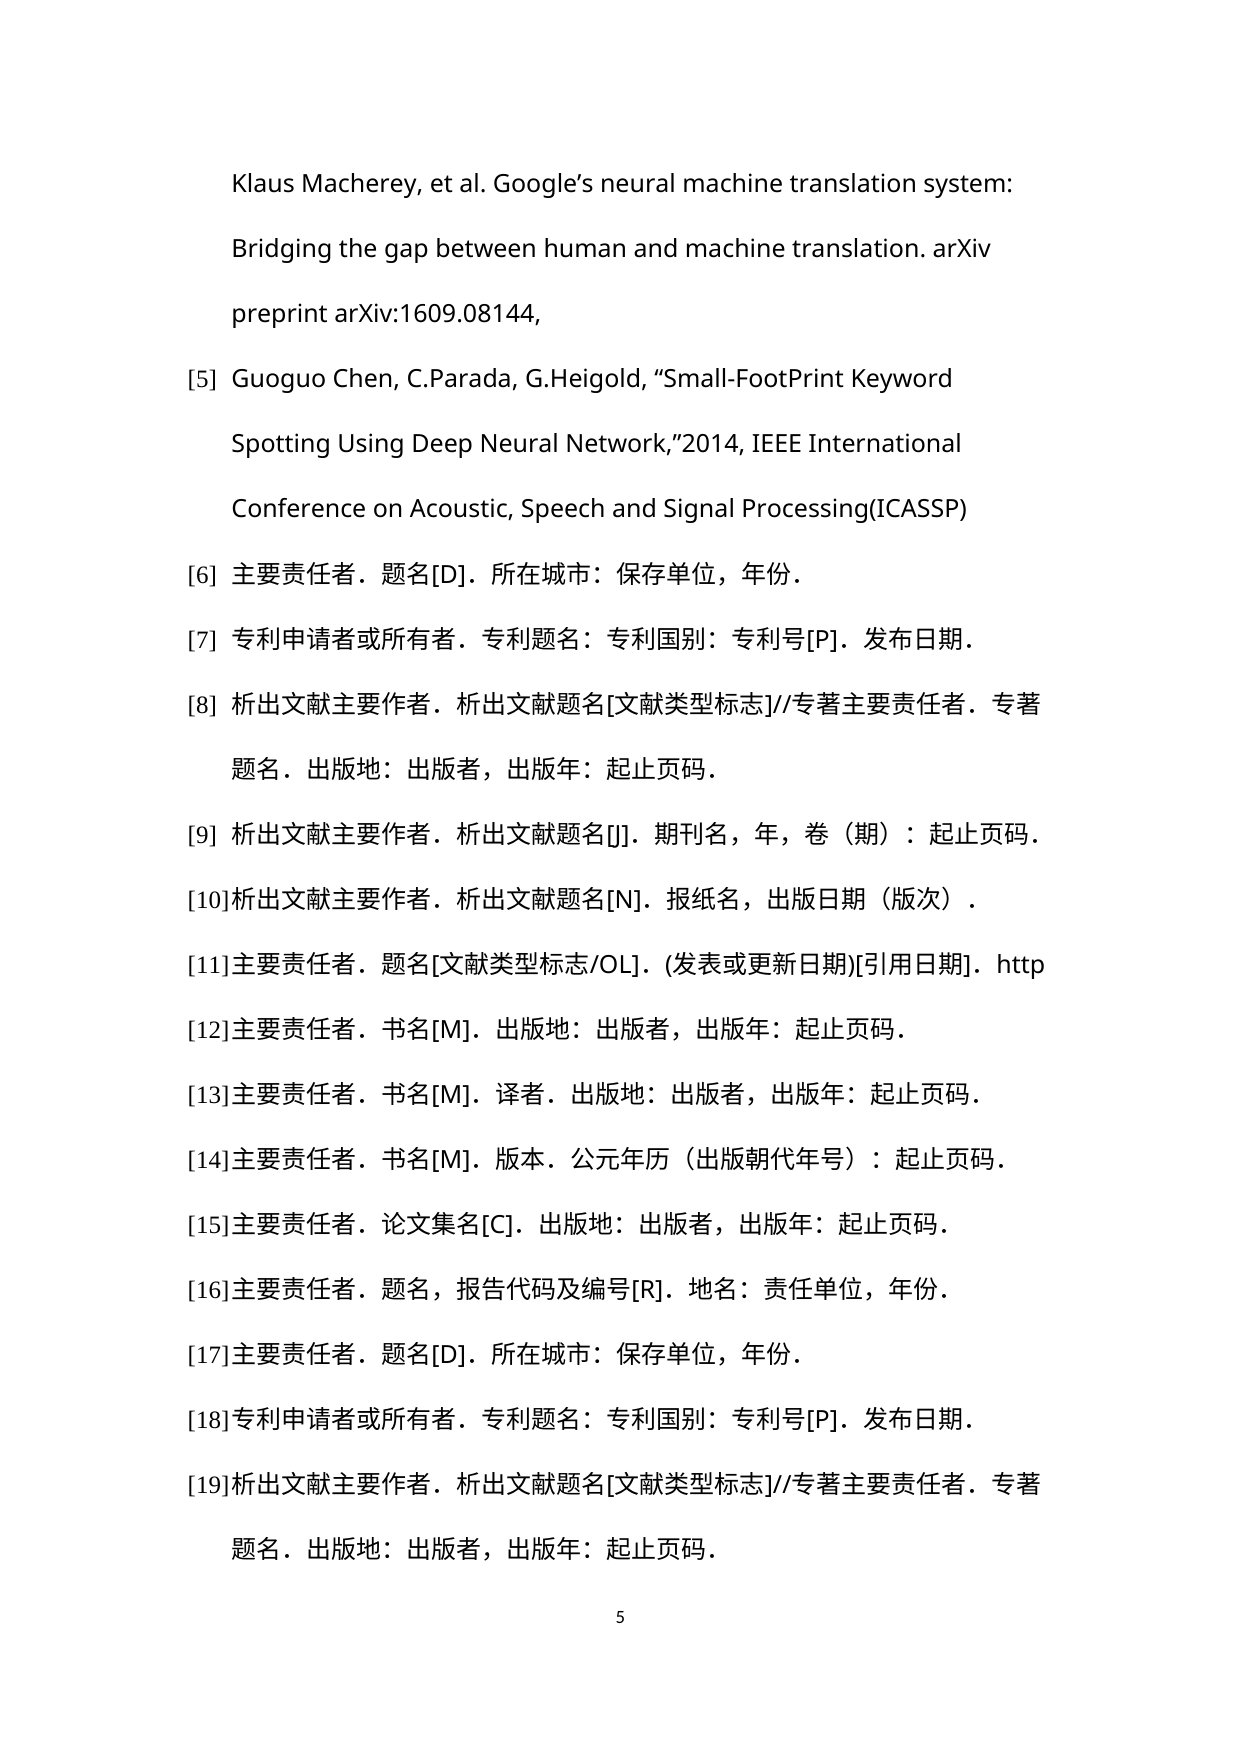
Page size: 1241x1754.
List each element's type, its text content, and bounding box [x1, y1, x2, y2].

list 主要责任者．题名[文献类型标志/OL]．(发表或更新日期)[引用日期]．http [187, 930, 1053, 995]
list 主要责任者．书名[M]．译者．出版地：出版者，出版年：起止页码． [187, 1060, 1053, 1125]
list 主要责任者．题名，报告代码及编号[R]．地名：责任单位，年份． [187, 1255, 1053, 1320]
list 主要责任者．论文集名[C]．出版地：出版者，出版年：起止页码． [187, 1190, 1053, 1255]
list 主要责任者．书名[M]．版本．公元年历（出版朝代年号）：起止页码． [187, 1125, 1053, 1190]
list 主要责任者．题名[D]．所在城市：保存单位，年份． [187, 540, 1053, 605]
list 专利申请者或所有者．专利题名：专利国别：专利号[P]．发布日期． [187, 605, 1053, 670]
list 主要责任者．题名[D]．所在城市：保存单位，年份． [187, 1320, 1053, 1385]
list 析出文献主要作者．析出文献题名[文献类型标志]//专著主要责任者．专著题名．出版地：出版者，出版年：起止页码． [187, 1450, 1053, 1580]
list Guoguo Chen, C.Parada, G.Heigold, “Small-FootPrint Keyword Spotting Using Deep Neural Network,”2014, IEEE International Conference on Acoustic, Speech and Signal Processing(ICASSP) [187, 345, 1053, 540]
list 析出文献主要作者．析出文献题名[N]．报纸名，出版日期（版次）． [187, 865, 1053, 930]
list 主要责任者．书名[M]．出版地：出版者，出版年：起止页码． [187, 995, 1053, 1060]
list 专利申请者或所有者．专利题名：专利国别：专利号[P]．发布日期． [187, 1385, 1053, 1450]
list 析出文献主要作者．析出文献题名[文献类型标志]//专著主要责任者．专著题名．出版地：出版者，出版年：起止页码． [187, 670, 1053, 800]
list 析出文献主要作者．析出文献题名[J]．期刊名，年，卷（期）：起止页码． [187, 800, 1053, 865]
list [187, 150, 1053, 345]
